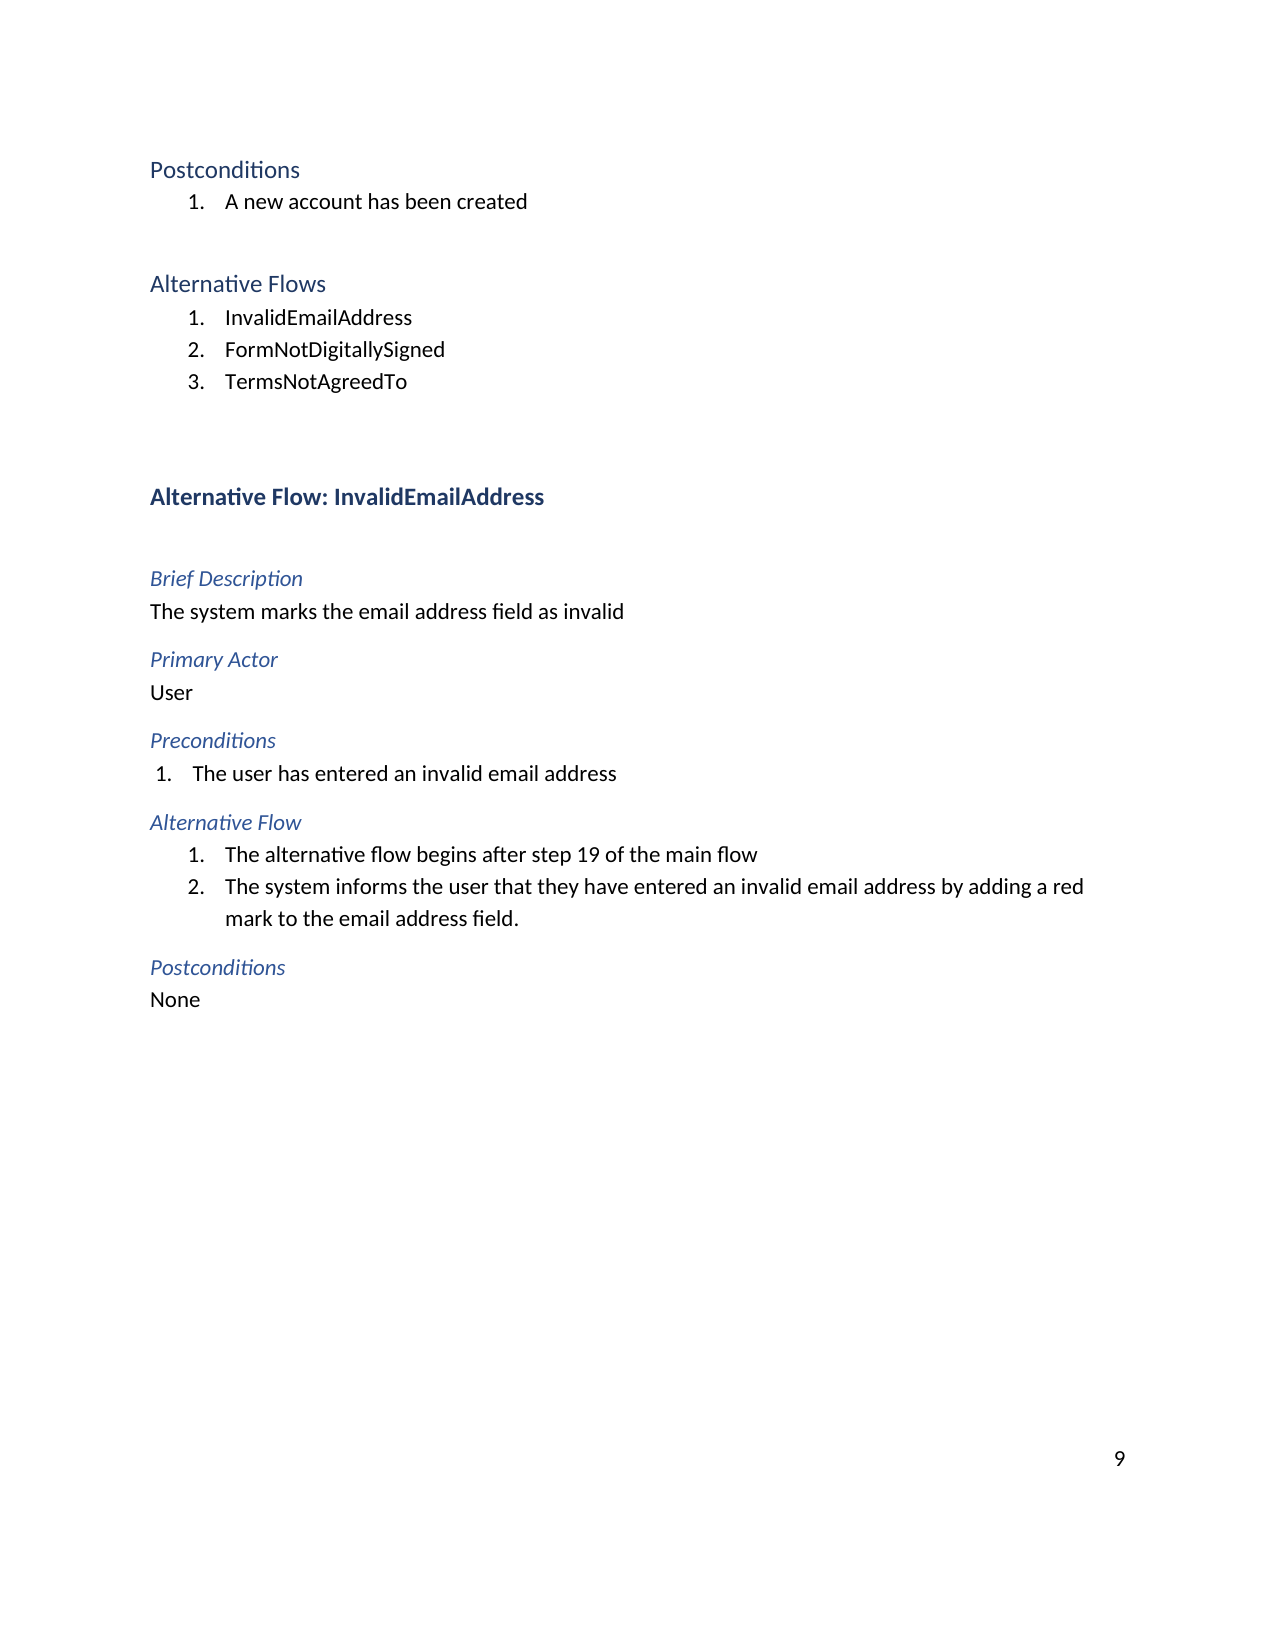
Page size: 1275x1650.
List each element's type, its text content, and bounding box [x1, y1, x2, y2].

list The system informs the user that they have entered an invalid email address by adding a red mark to the email address field. [187, 872, 1125, 932]
text User [150, 678, 1125, 706]
subtitle Alternative Flow: InvalidEmailAddress [150, 481, 1125, 511]
subtitle Preconditions [150, 727, 1125, 755]
list A new account has been created [187, 187, 1125, 215]
subtitle Primary Actor [150, 646, 1125, 674]
list FormNotDigitallySigned [187, 335, 1125, 363]
list TermsNotAgreedTo [187, 367, 1125, 396]
text The system marks the email address field as invalid [150, 597, 1125, 625]
text None [150, 985, 1125, 1013]
subtitle Postconditions [150, 953, 1125, 981]
subtitle Alternative Flows [150, 268, 1125, 299]
subtitle Brief Description [150, 564, 1125, 593]
list The alternative flow begins after step 19 of the main flow [187, 840, 1125, 868]
list The user has entered an invalid email address [155, 759, 1125, 787]
subtitle Alternative Flow [150, 808, 1125, 836]
subtitle Postconditions [150, 154, 1125, 185]
list InvalidEmailAddress [187, 303, 1125, 331]
